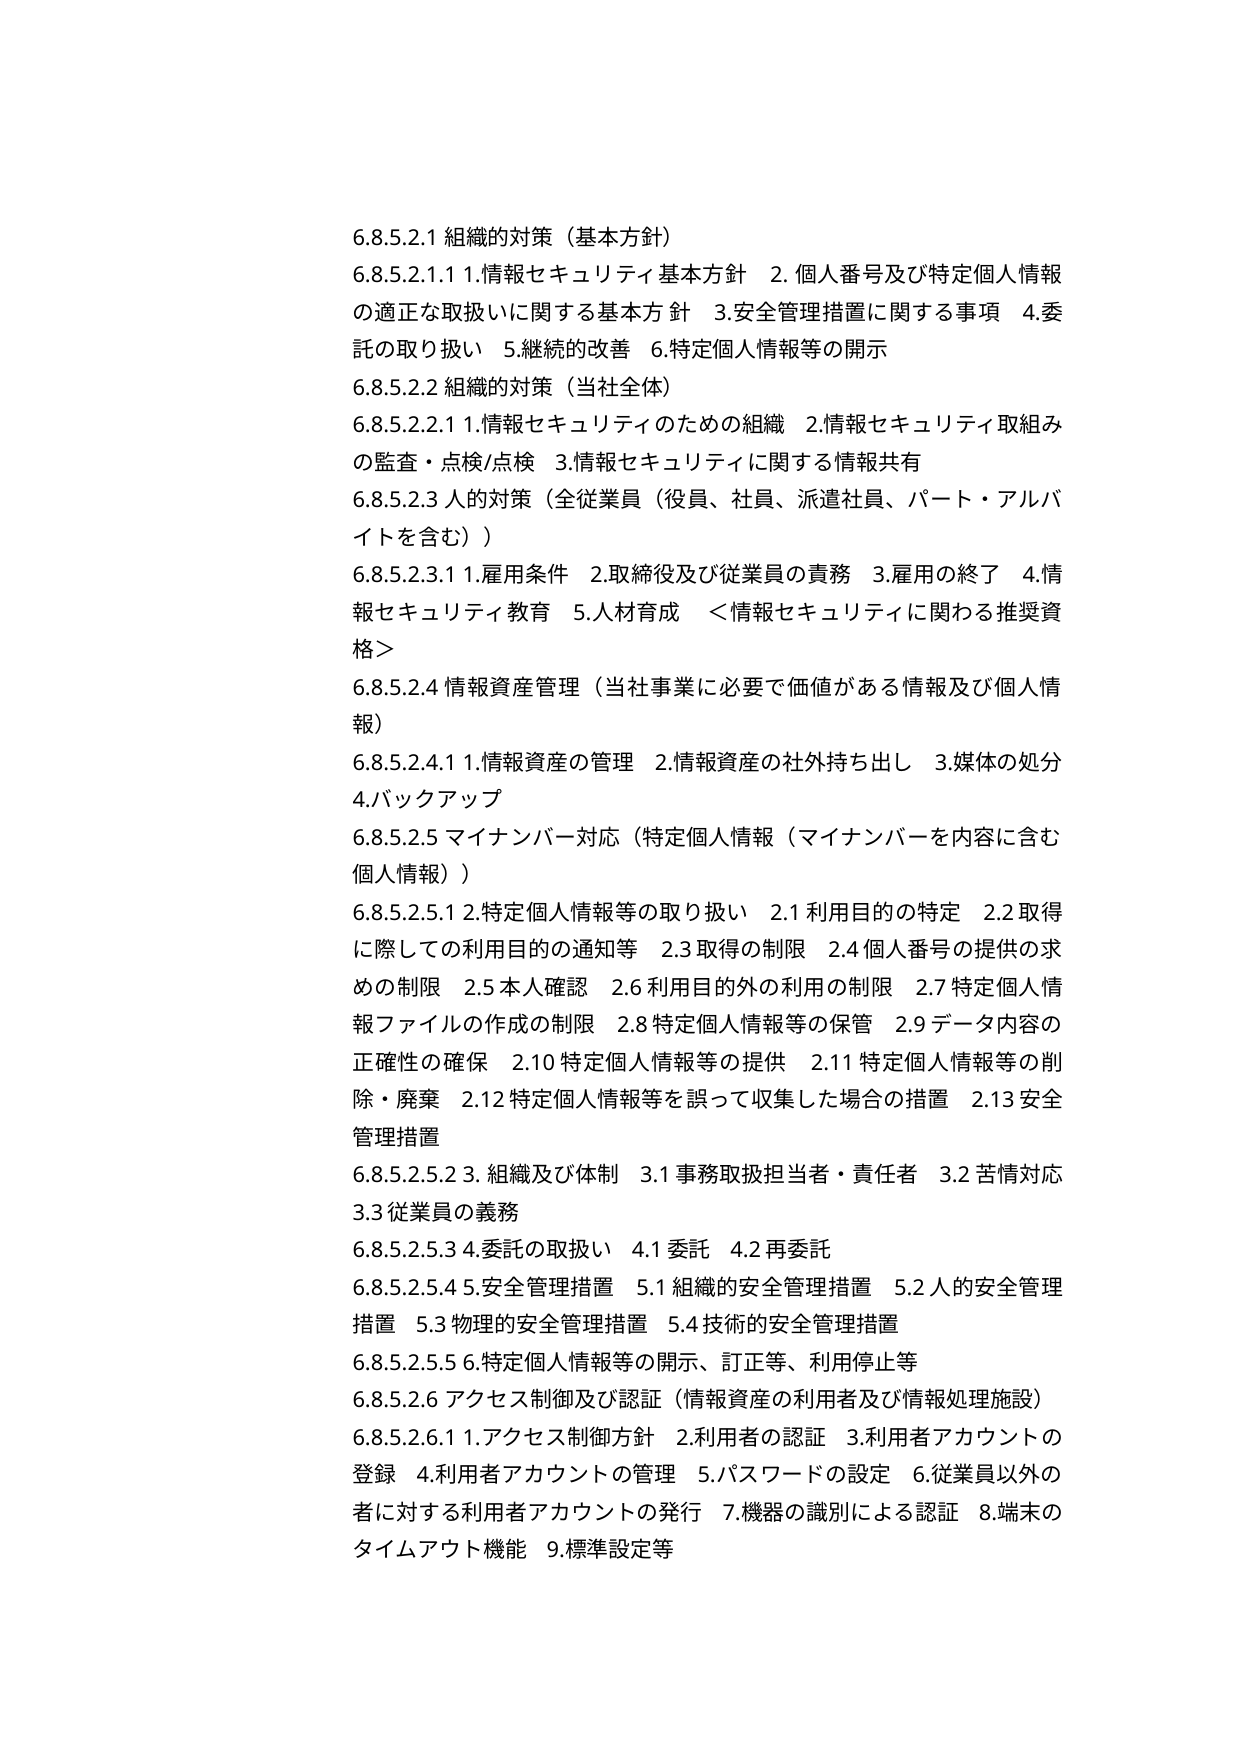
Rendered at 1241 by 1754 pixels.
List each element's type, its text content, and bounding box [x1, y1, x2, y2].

text 情報資産管理（当社事業に必要で価値がある情報及び個人情報） [352, 667, 1063, 742]
text 1.情報セキュリティのための組織 2.情報セキュリティ取組みの監査・点検/点検 3.情報セキュリティに関する情報共有 [352, 404, 1063, 479]
text 4.委託の取扱い 4.1委託 4.2再委託 [352, 1229, 1063, 1267]
text 組織的対策（基本方針） [352, 217, 1063, 254]
text 1.情報セキュリティ基本方針 2. 個人番号及び特定個人情報の適正な取扱いに関する基本方 針 3.安全管理措置に関する事項 4.委託の取り扱い 5.継続的改善 6.特定個人情報等の開示 [352, 254, 1063, 367]
text アクセス制御及び認証（情報資産の利用者及び情報処理施設） [352, 1379, 1063, 1417]
text 1.雇用条件 2.取締役及び従業員の責務 3.雇用の終了 4.情報セキュリティ教育 5.人材育成 ＜情報セキュリティに関わる推奨資格＞ [352, 554, 1063, 667]
text 6.特定個人情報等の開示、訂正等、利用停止等 [352, 1342, 1063, 1379]
text 人的対策（全従業員（役員、社員、派遣社員、パート・アルバイトを含む）） [352, 479, 1063, 554]
text マイナンバー対応（特定個人情報（マイナンバーを内容に含む個人情報）） [352, 817, 1063, 892]
text 1.アクセス制御方針 2.利用者の認証 3.利用者アカウントの登録 4.利用者アカウントの管理 5.パスワードの設定 6.従業員以外の者に対する利用者アカウントの発行 7.機器の識別による認証 8.端末のタイムアウト機能 9.標準設定等 [352, 1417, 1063, 1567]
text 5.安全管理措置 5.1組織的安全管理措置 5.2人的安全管理措置 5.3物理的安全管理措置 5.4技術的安全管理措置 [352, 1267, 1063, 1342]
text 1.情報資産の管理 2.情報資産の社外持ち出し 3.媒体の処分 4.バックアップ [352, 742, 1063, 817]
text 3. 組織及び体制 3.1事務取扱担当者・責任者 3.2苦情対応 3.3従業員の義務 [352, 1154, 1063, 1229]
text 組織的対策（当社全体） [352, 367, 1063, 404]
text 2.特定個人情報等の取り扱い 2.1利用目的の特定 2.2取得に際しての利用目的の通知等 2.3取得の制限 2.4個人番号の提供の求めの制限 2.5本人確認 2.6利用目的外の利用の制限 2.7特定個人情報ファイルの作成の制限 2.8特定個人情報等の保管 2.9データ内容の正確性の確保 2.10特定個人情報等の提供 2.11特定個人情報等の削除・廃棄 2.12特定個人情報等を誤って収集した場合の措置 2.13安全管理措置 [352, 892, 1063, 1154]
